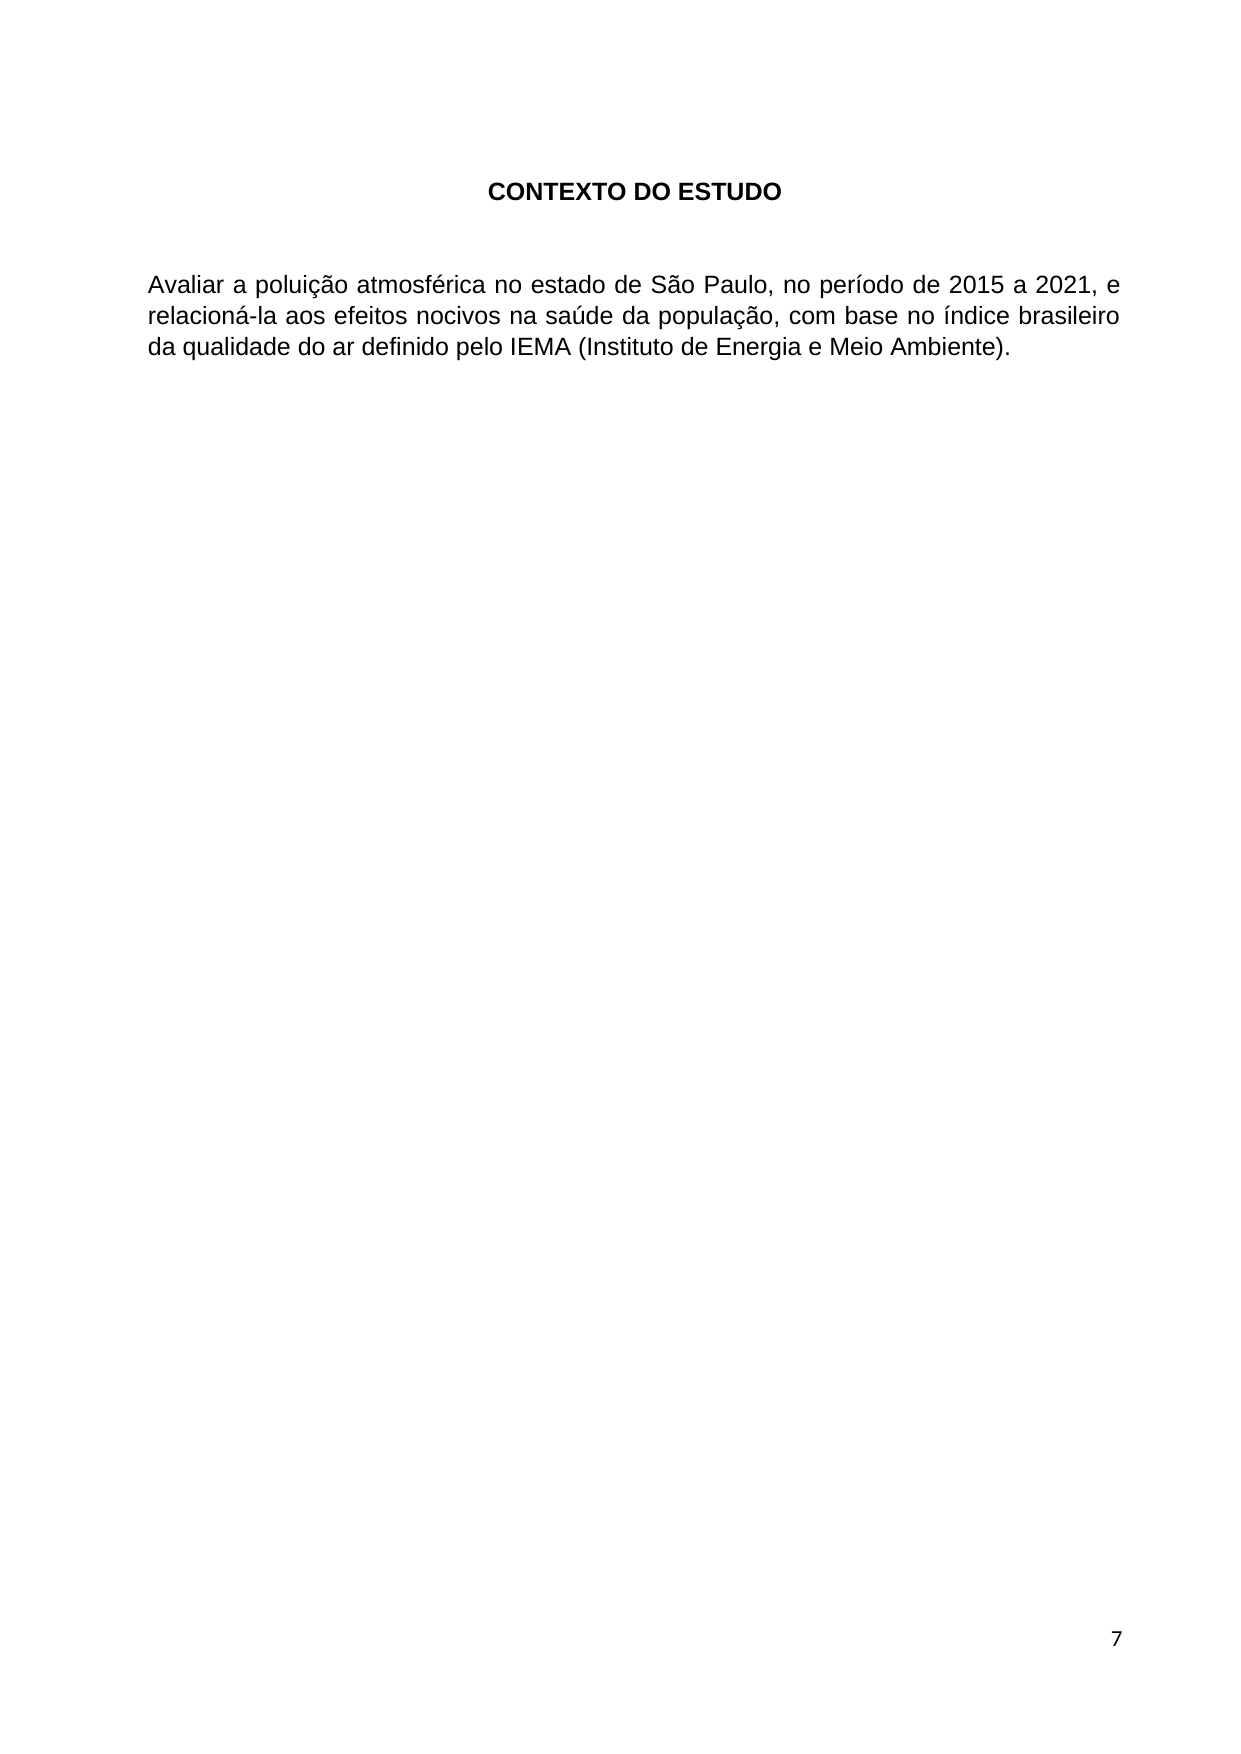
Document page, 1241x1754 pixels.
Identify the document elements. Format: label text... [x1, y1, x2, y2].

text Avaliar a poluição atmosférica no estado de São Paulo, no período de 2015 a 2021, e relacioná-la aos efeitos nocivos na saúde da população, com base no índice brasileiro da qualidade do ar definido pelo IEMA (Instituto de Energia e Meio Ambiente). [148, 270, 1122, 361]
text CONTEXTO DO ESTUDO [148, 177, 1122, 206]
